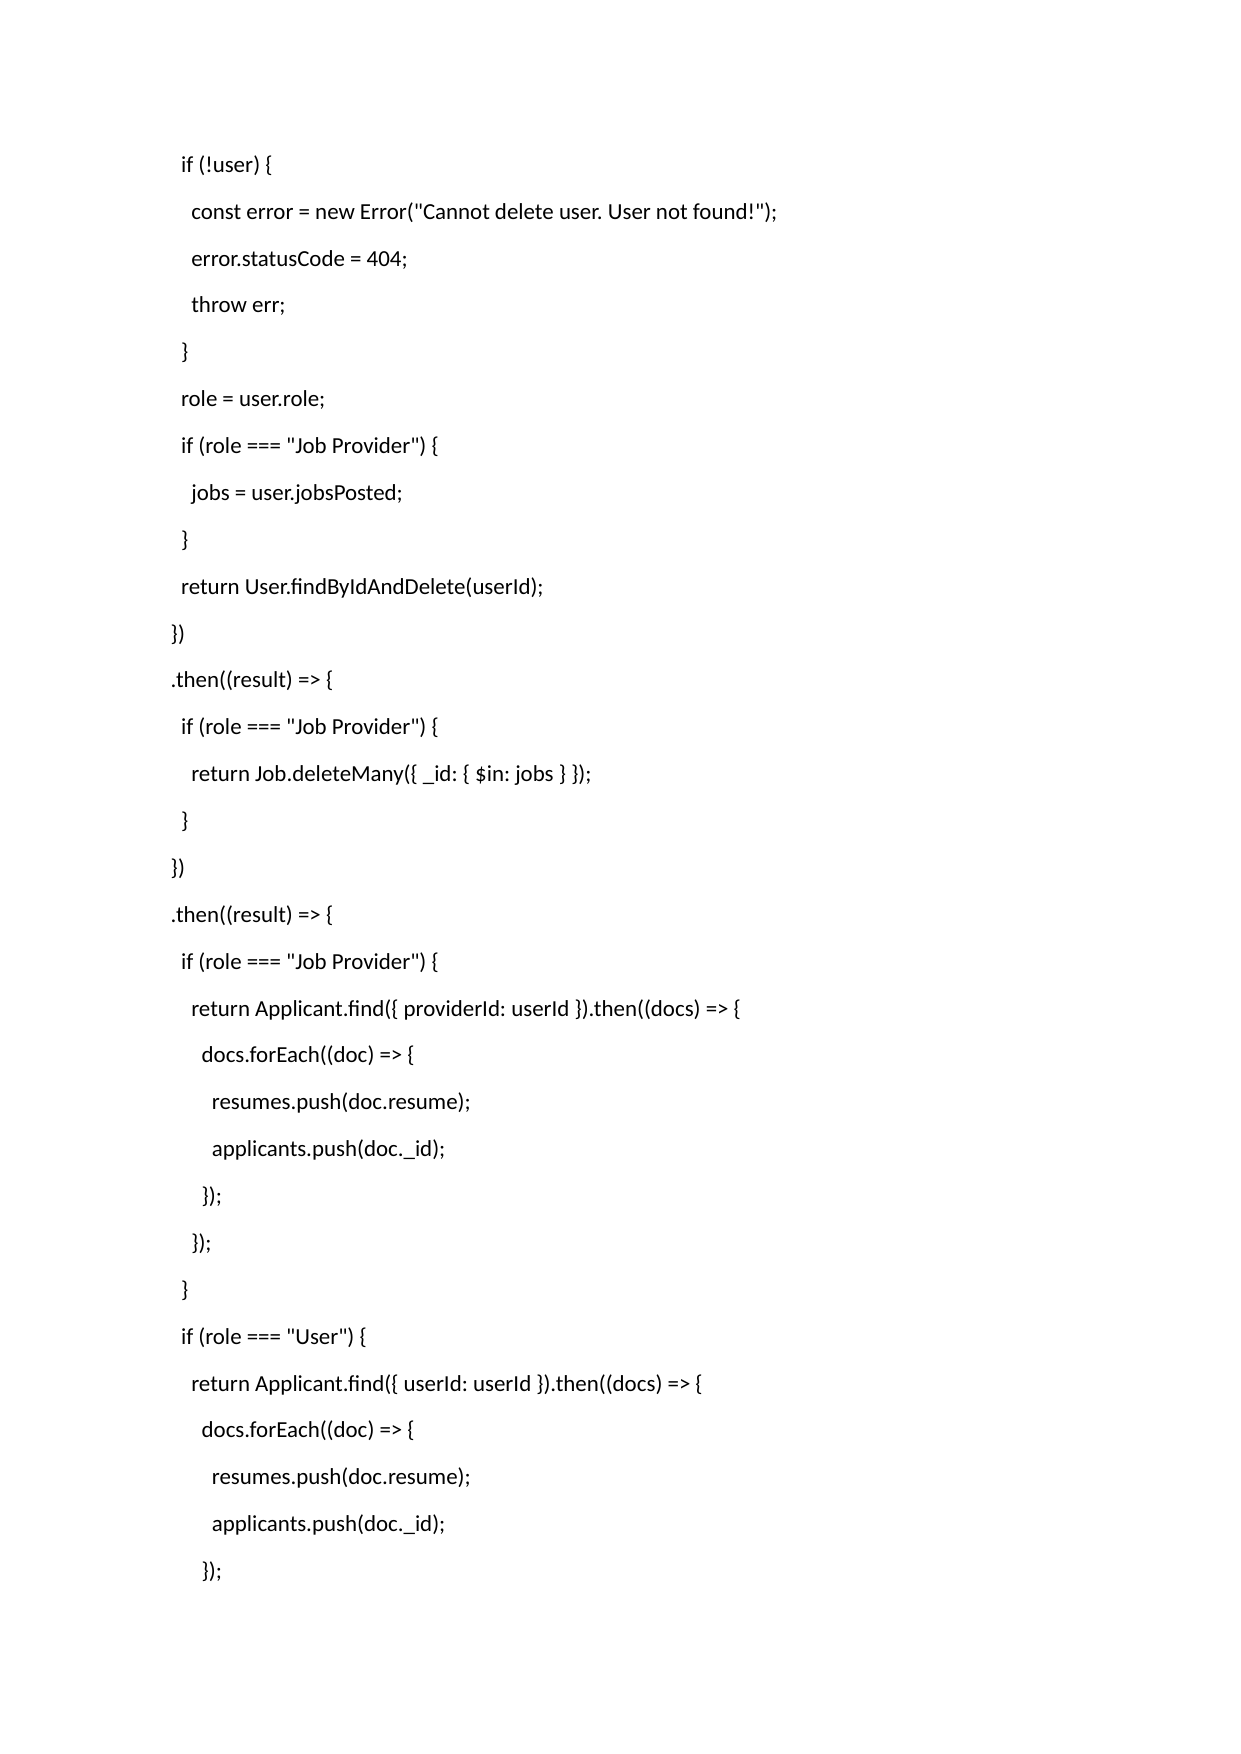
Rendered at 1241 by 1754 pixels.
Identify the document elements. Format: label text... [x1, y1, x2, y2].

text resumes.push(doc.resume); [150, 1462, 1090, 1491]
text error.statusCode = 404; [150, 244, 1090, 272]
text const error = new Error("Cannot delete user. User not found!"); [150, 197, 1090, 225]
text }) [150, 853, 1090, 881]
text if (role === "Job Provider") { [150, 947, 1090, 975]
text return User.findByIdAndDelete(userId); [150, 572, 1090, 600]
text docs.forEach((doc) => { [150, 1041, 1090, 1069]
text if (!user) { [150, 150, 1090, 178]
text resumes.push(doc.resume); [150, 1087, 1090, 1116]
text } [150, 525, 1090, 553]
text } [150, 806, 1090, 834]
text }); [150, 1228, 1090, 1256]
text .then((result) => { [150, 900, 1090, 928]
text if (role === "User") { [150, 1322, 1090, 1350]
text applicants.push(doc._id); [150, 1509, 1090, 1537]
text throw err; [150, 291, 1090, 319]
text .then((result) => { [150, 666, 1090, 694]
text applicants.push(doc._id); [150, 1134, 1090, 1162]
text }); [150, 1181, 1090, 1209]
text return Job.deleteMany({ _id: { $in: jobs } }); [150, 759, 1090, 787]
text return Applicant.find({ providerId: userId }).then((docs) => { [150, 994, 1090, 1022]
text }); [150, 1556, 1090, 1584]
text if (role === "Job Provider") { [150, 712, 1090, 741]
text }) [150, 619, 1090, 647]
text docs.forEach((doc) => { [150, 1416, 1090, 1444]
text if (role === "Job Provider") { [150, 431, 1090, 459]
text role = user.role; [150, 384, 1090, 412]
text } [150, 1275, 1090, 1303]
text return Applicant.find({ userId: userId }).then((docs) => { [150, 1369, 1090, 1397]
text } [150, 337, 1090, 366]
text jobs = user.jobsPosted; [150, 478, 1090, 506]
